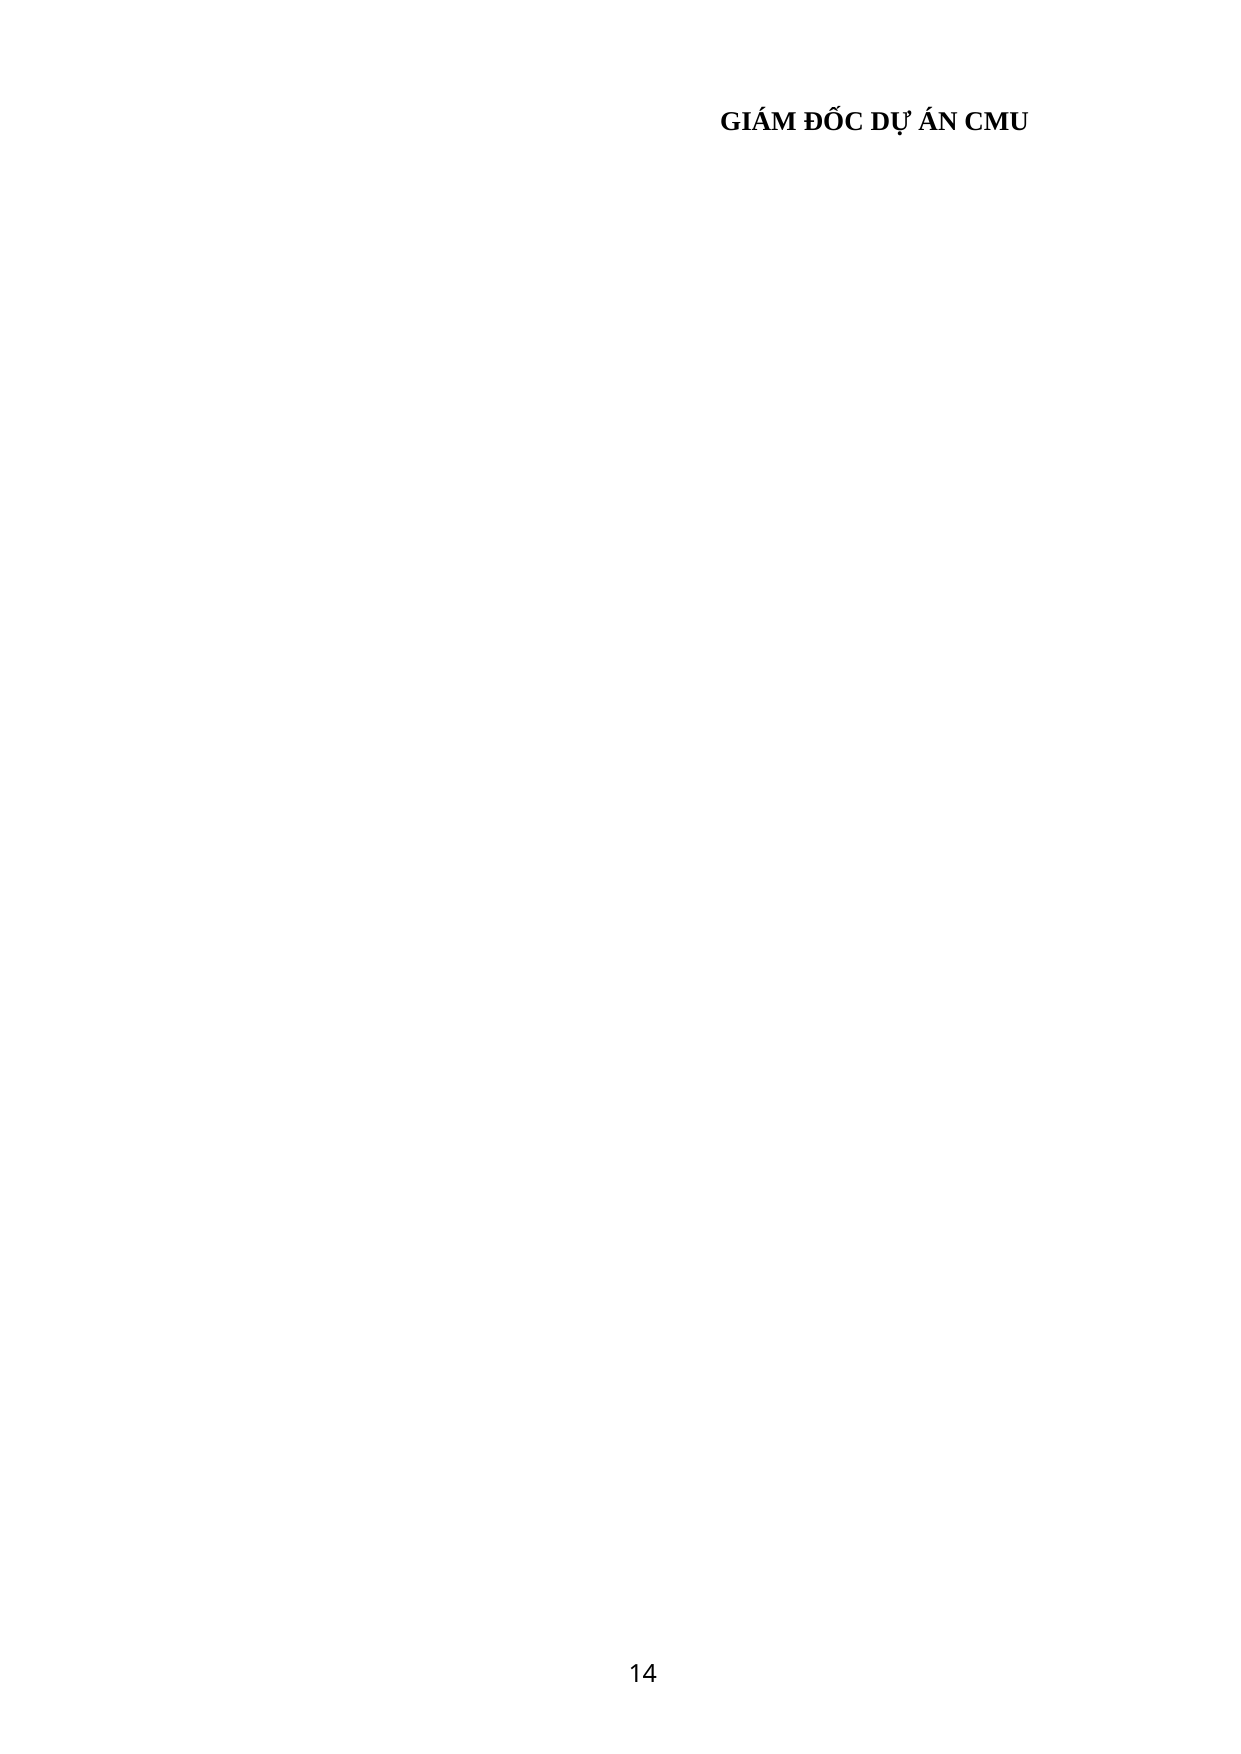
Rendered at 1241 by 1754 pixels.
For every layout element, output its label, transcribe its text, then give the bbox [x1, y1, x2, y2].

text GIÁM ĐỐC DỰ ÁN CMU [645, 105, 1224, 136]
